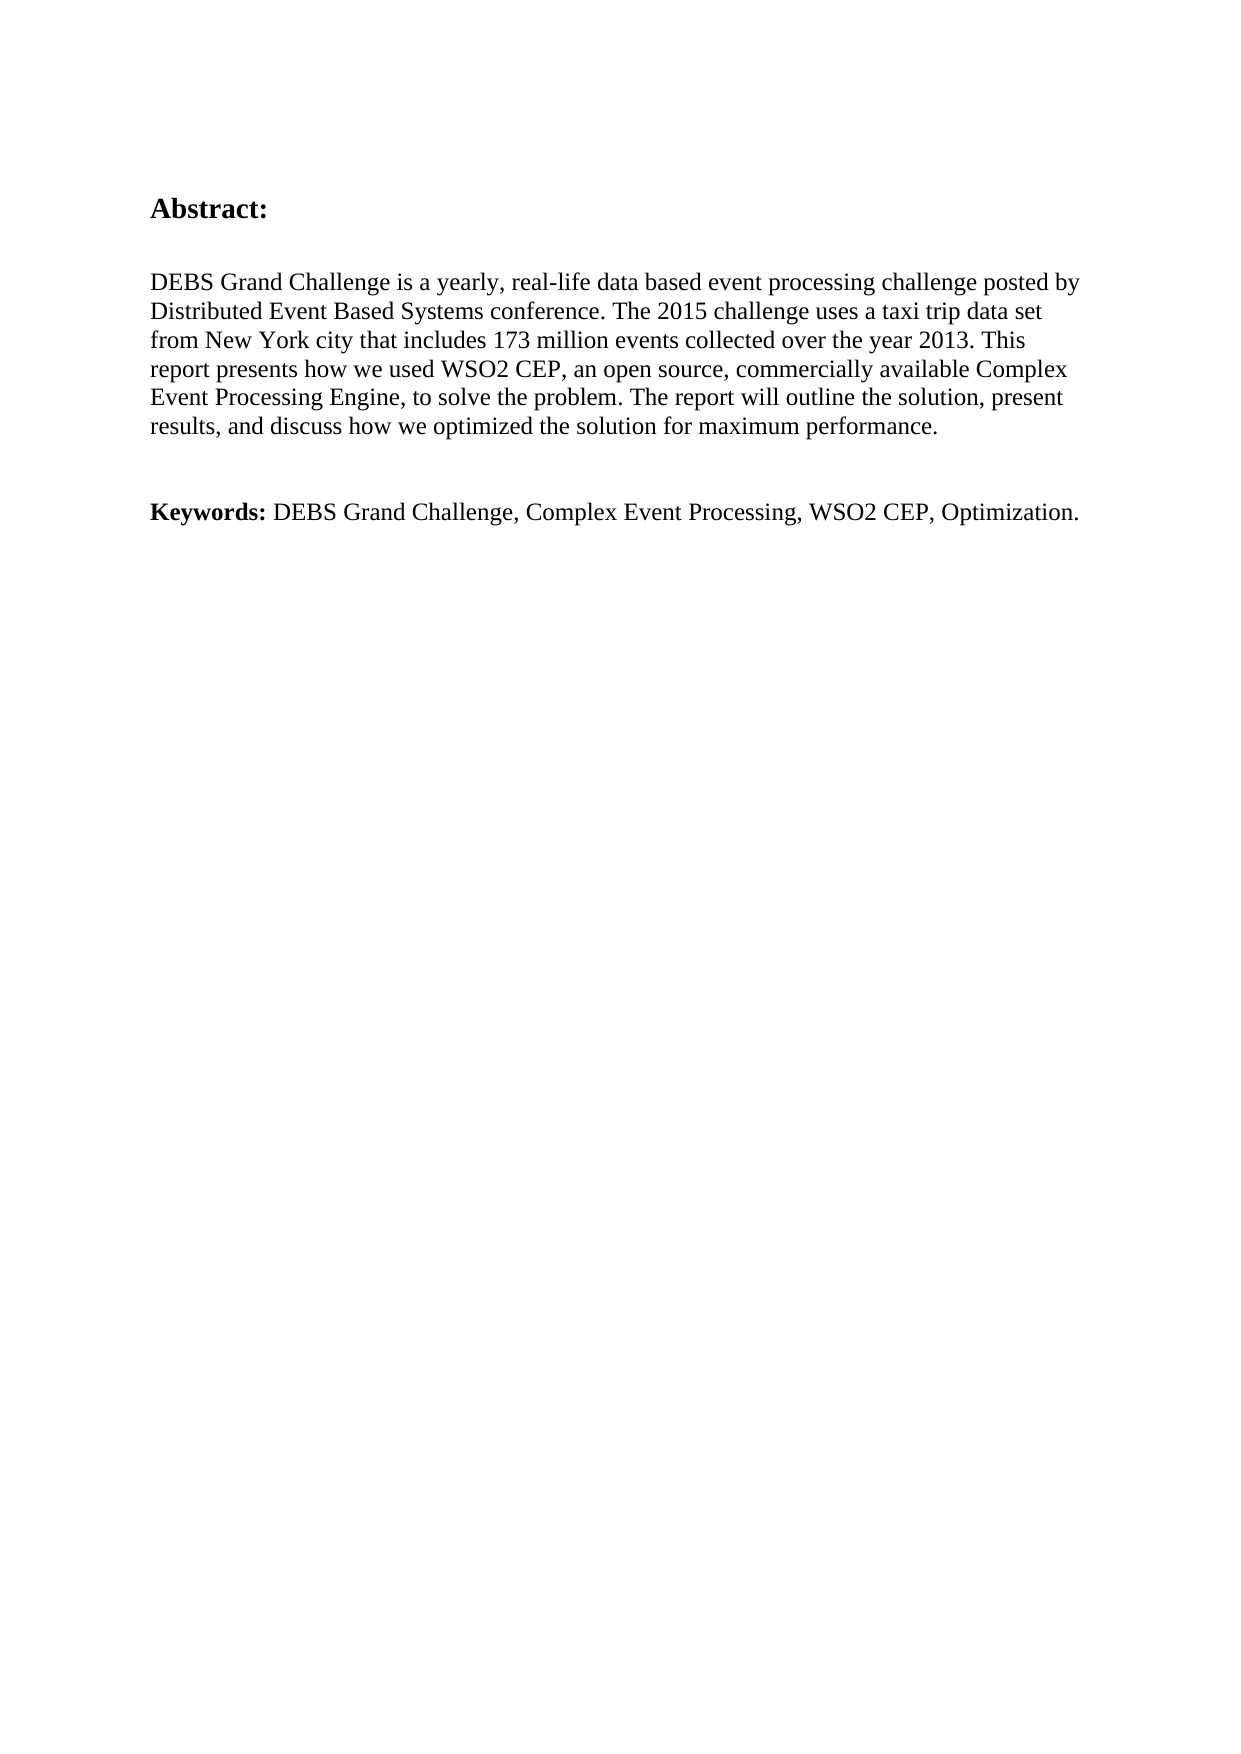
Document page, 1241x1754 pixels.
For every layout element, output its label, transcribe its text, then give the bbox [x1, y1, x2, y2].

text Abstract: [150, 191, 1090, 224]
text Keywords: DEBS Grand Challenge, Complex Event Processing, WSO2 CEP, Optimization. [150, 497, 1090, 526]
text DEBS Grand Challenge is a yearly, real-life data based event processing challenge posted by Distributed Event Based Systems conference. The 2015 challenge uses a taxi trip data set from New York city that includes 173 million events collected over the year 2013. This report presents how we used WSO2 CEP, an open source, commercially available Complex Event Processing Engine, to solve the problem. The report will outline the solution, present results, and discuss how we optimized the solution for maximum performance. [150, 267, 1090, 440]
